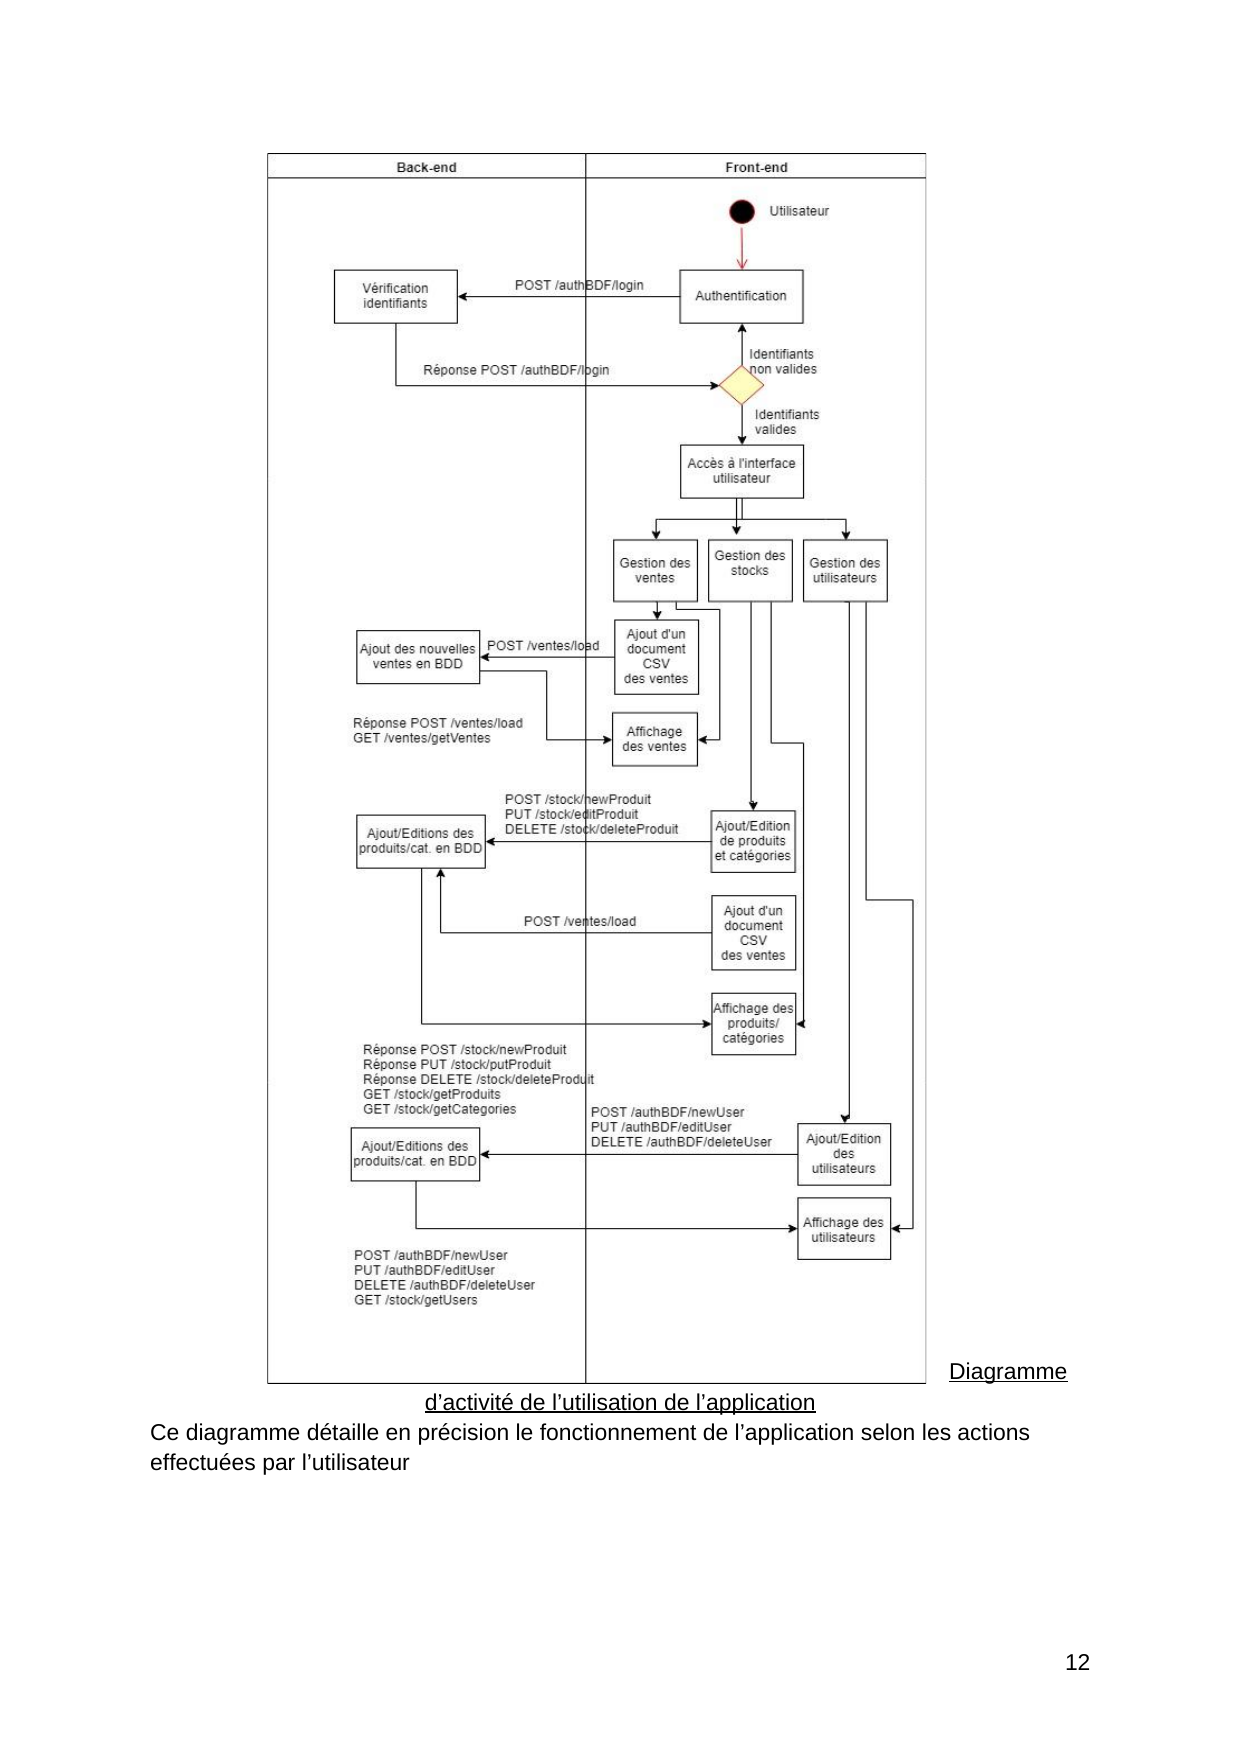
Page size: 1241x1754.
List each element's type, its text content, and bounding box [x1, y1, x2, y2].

text Ce diagramme détaille en précision le fonctionnement de l’application selon les actions effectuées par l’utilisateur [150, 1419, 1090, 1475]
picture [267, 153, 927, 1384]
text Diagramme d’activité de l’utilisation de l’application [150, 1358, 1090, 1415]
